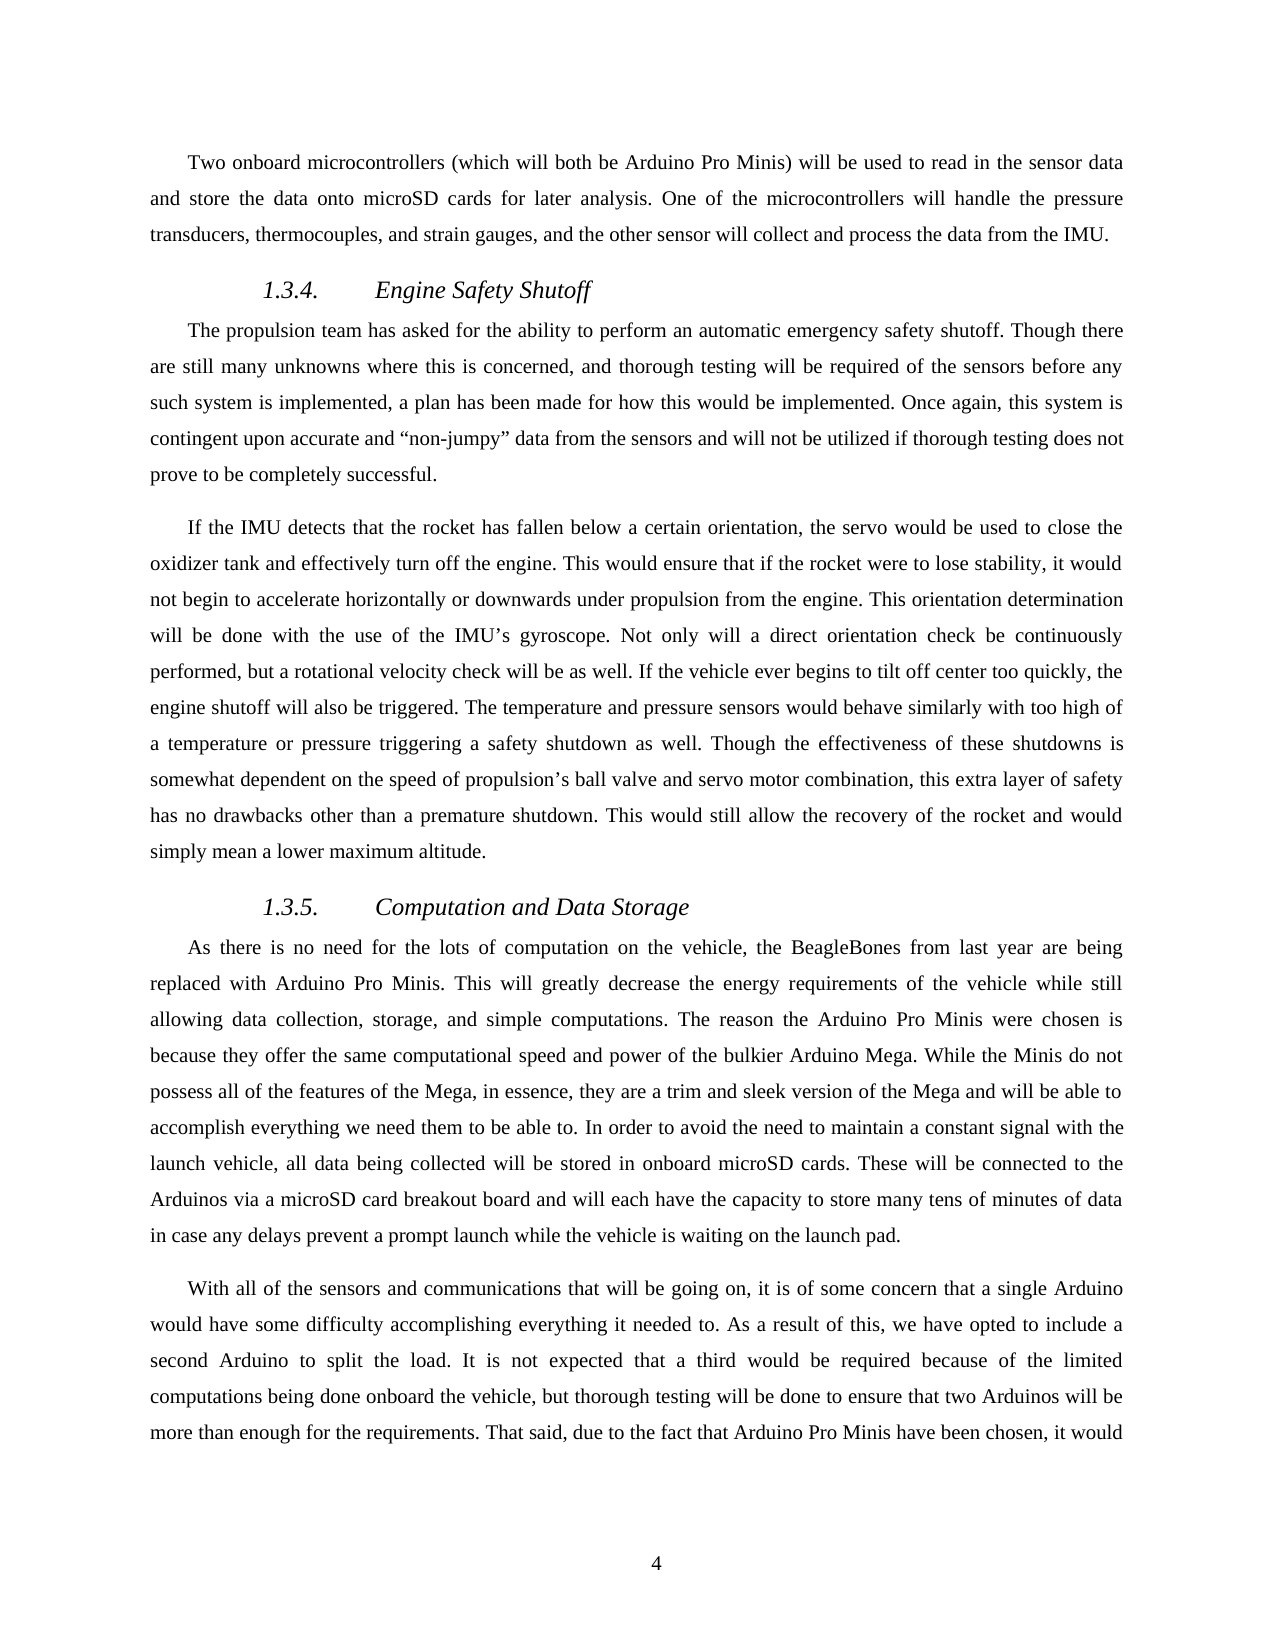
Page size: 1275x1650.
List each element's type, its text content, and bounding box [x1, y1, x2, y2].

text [150, 1276, 1125, 1444]
text If the IMU detects that the rocket has fallen below a certain orientation, the servo would be used to close the oxidizer tank and effectively turn off the engine. This would ensure that if the rocket were to lose stability, it would not begin to accelerate horizontally or downwards under propulsion from the engine. This orientation determination will be done with the use of the IMU’s gyroscope. Not only will a direct orientation check be continuously performed, but a rotational velocity check will be as well. If the vehicle ever begins to tilt off center too quickly, the engine shutoff will also be triggered. The temperature and pressure sensors would behave similarly with too high of a temperature or pressure triggering a safety shutdown as well. Though the effectiveness of these shutdowns is somewhat dependent on the speed of propulsion’s ball valve and servo motor combination, this extra layer of safety has no drawbacks other than a premature shutdown. This would still allow the recovery of the rocket and would simply mean a lower maximum altitude. [150, 515, 1125, 863]
text The propulsion team has asked for the ability to perform an automatic emergency safety shutoff. Though there are still many unknowns where this is concerned, and thorough testing will be required of the sensors before any such system is implemented, a plan has been made for how this would be implemented. Once again, this system is contingent upon accurate and “non-jumpy” data from the sensors and will not be utilized if thorough testing does not prove to be completely successful. [150, 318, 1125, 486]
subtitle Computation and Data Storage [225, 892, 1125, 921]
text Two onboard microcontrollers (which will both be Arduino Pro Minis) will be used to read in the sensor data and store the data onto microSD cards for later analysis. One of the microcontrollers will handle the pressure transducers, thermocouples, and strain gauges, and the other sensor will collect and process the data from the IMU. [150, 150, 1125, 246]
subtitle Engine Safety Shutoff [225, 275, 1125, 303]
text As there is no need for the lots of computation on the vehicle, the BeagleBones from last year are being replaced with Arduino Pro Minis. This will greatly decrease the energy requirements of the vehicle while still allowing data collection, storage, and simple computations. The reason the Arduino Pro Minis were chosen is because they offer the same computational speed and power of the bulkier Arduino Mega. While the Minis do not possess all of the features of the Mega, in essence, they are a trim and sleek version of the Mega and will be able to accomplish everything we need them to be able to. In order to avoid the need to maintain a constant signal with the launch vehicle, all data being collected will be stored in onboard microSD cards. These will be connected to the Arduinos via a microSD card breakout board and will each have the capacity to store many tens of minutes of data in case any delays prevent a prompt launch while the vehicle is waiting on the launch pad. [150, 935, 1125, 1247]
